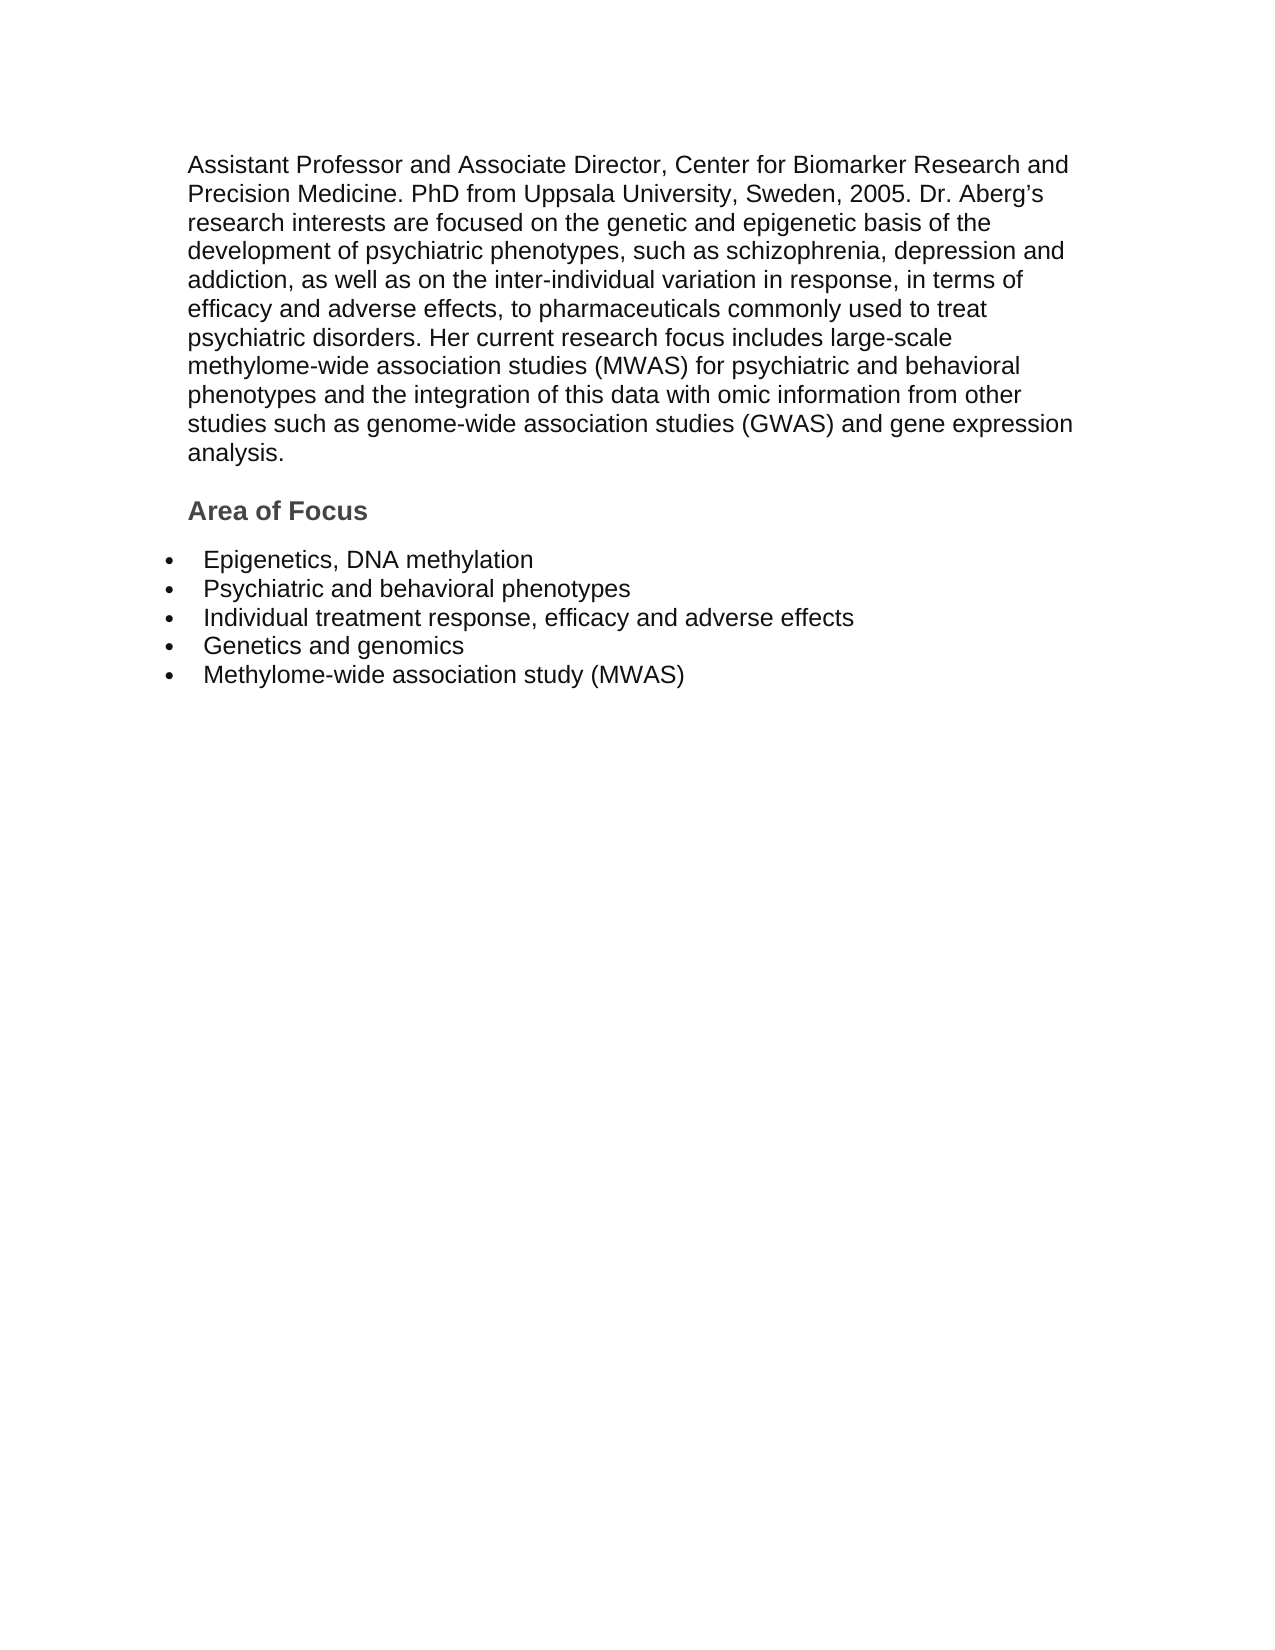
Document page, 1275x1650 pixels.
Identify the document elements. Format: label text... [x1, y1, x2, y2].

list Epigenetics, DNA methylation [166, 545, 1087, 574]
list Methylome-wide association study (MWAS) [166, 660, 1087, 689]
list Individual treatment response, efficacy and adverse effects [166, 602, 1087, 631]
list Genetics and genomics [166, 631, 1087, 660]
text Area of Focus [187, 495, 1087, 526]
list Psychiatric and behavioral phenotypes [166, 574, 1087, 602]
text Assistant Professor and Associate Director, Center for Biomarker Research and Precision Medicine. PhD from Uppsala University, Sweden, 2005. Dr. Aberg’s research interests are focused on the genetic and epigenetic basis of the development of psychiatric phenotypes, such as schizophrenia, depression and addiction, as well as on the inter-individual variation in response, in terms of efficacy and adverse effects, to pharmaceuticals commonly used to treat psychiatric disorders. Her current research focus includes large-scale methylome-wide association studies (MWAS) for psychiatric and behavioral phenotypes and the integration of this data with omic information from other studies such as genome-wide association studies (GWAS) and gene expression analysis. [187, 150, 1087, 466]
